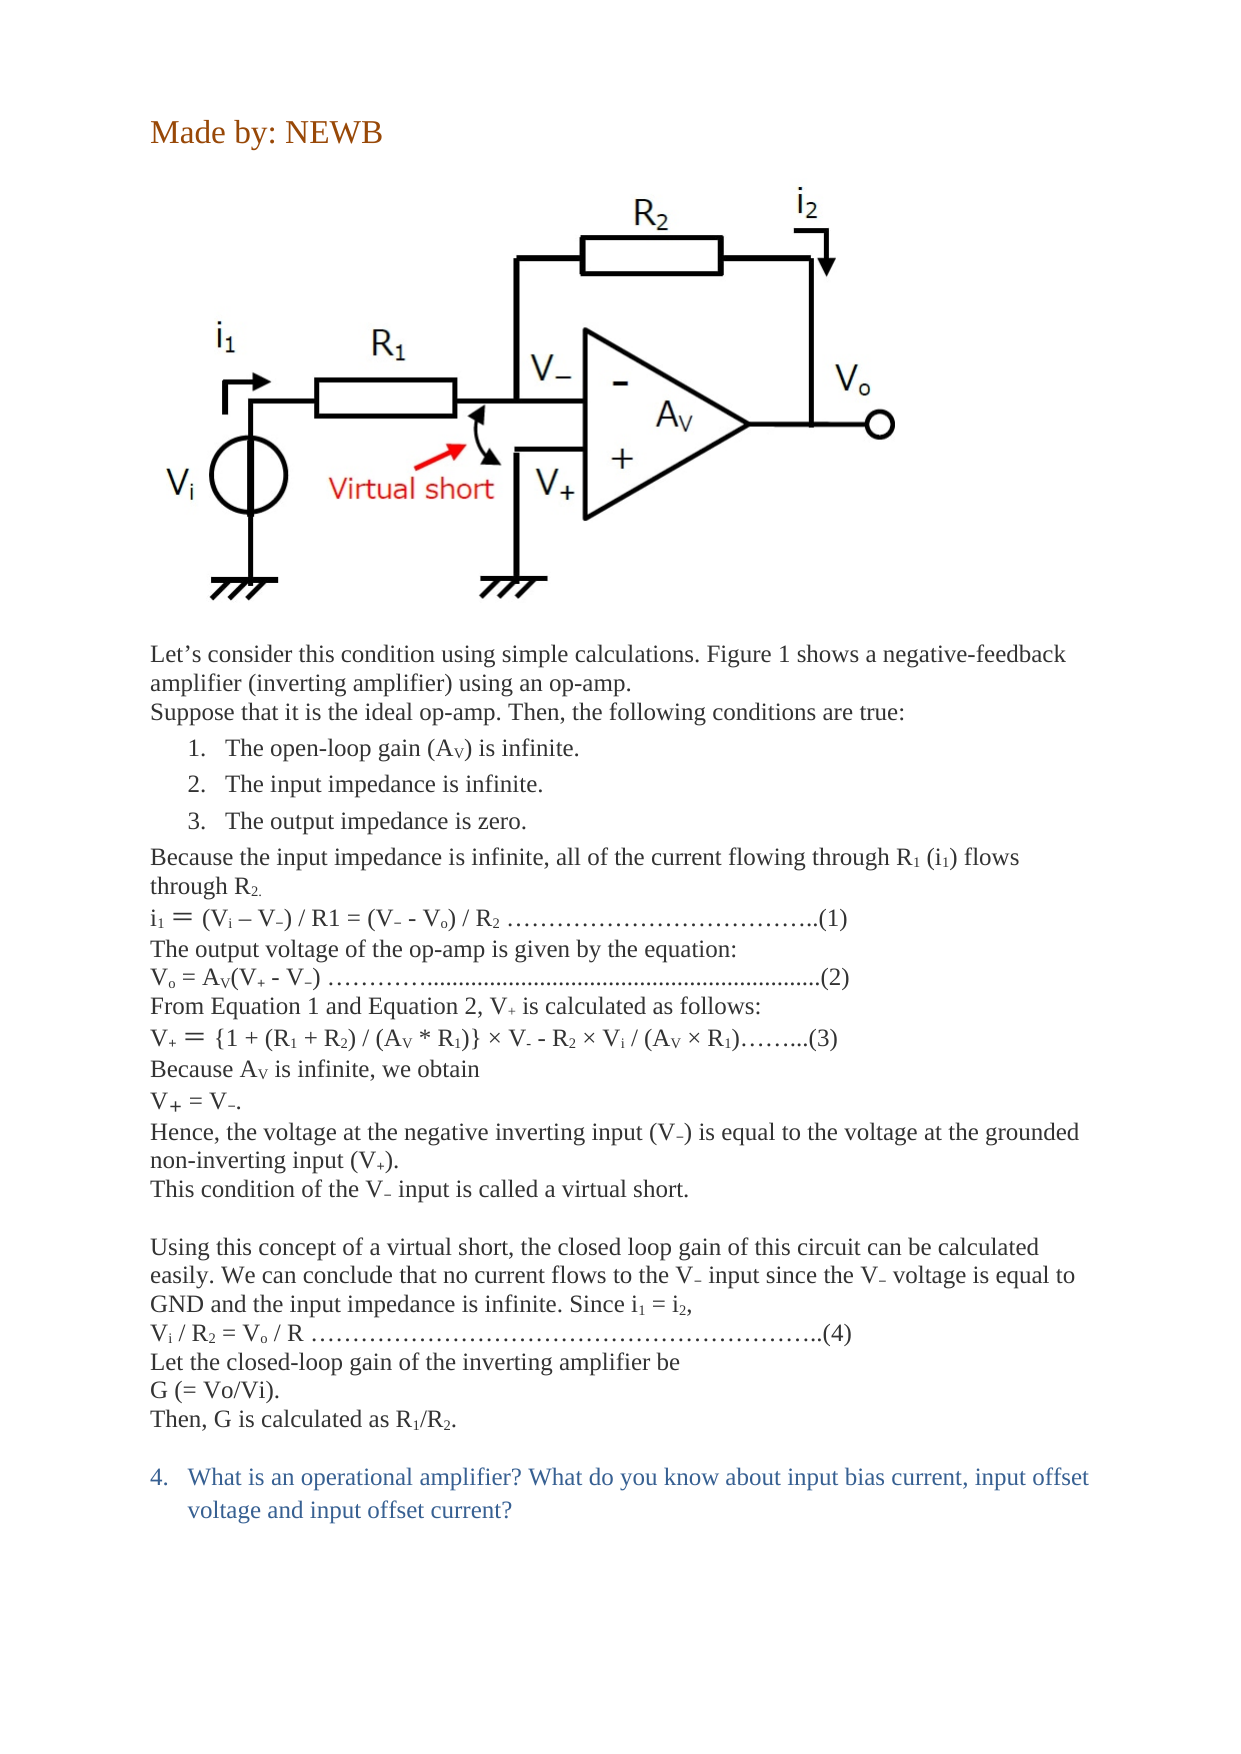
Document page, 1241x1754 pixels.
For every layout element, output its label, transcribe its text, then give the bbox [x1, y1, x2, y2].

list The output impedance is zero. [187, 806, 1090, 834]
picture [150, 178, 919, 611]
list The open-loop gain (AV) is infinite. [187, 733, 1090, 762]
text Because the input impedance is infinite, all of the current flowing through R1 (i1) flows through R2. i1 ＝ (Vi – V−) / R1 = (V− - Vo) / R2 ………………………………..(1) The output voltage of the op-amp is given by the equation: Vo = AV(V+ - V−) …………...............................................................(2) From Equation 1 and Equation 2, V+ is calculated as follows: V+ ＝ {1 + (R1 + R2) / (AV * R1)} × V- - R2 × Vi / (AV × R1)……...(3) Because AV is infinite, we obtain [150, 842, 1090, 1083]
list What is an operational amplifier? What do you know about input bias current, input offset voltage and input offset current? [150, 1462, 1090, 1523]
list The input impedance is infinite. [187, 769, 1090, 798]
text G (= Vo/Vi). [150, 1376, 1090, 1404]
text Then, G is calculated as R1/R2. [150, 1404, 1090, 1433]
text V＋ = V−. Hence, the voltage at the negative inverting input (V−) is equal to the voltage at the grounded non-inverting input (V+). This condition of the V− input is called a virtual short. Using this concept of a virtual short, the closed loop gain of this circuit can be calculated easily. We can conclude that no current flows to the V− input since the V− voltage is equal to GND and the input impedance is infinite. Since i1 = i2, Vi / R2 = Vo / R ……………………………………………………..(4) Let the closed-loop gain of the inverting amplifier be [150, 1083, 1090, 1376]
text Let’s consider this condition using simple calculations. Figure 1 shows a negative-feedback amplifier (inverting amplifier) using an op-amp. Suppose that it is the ideal op-amp. Then, the following conditions are true: [150, 639, 1090, 726]
